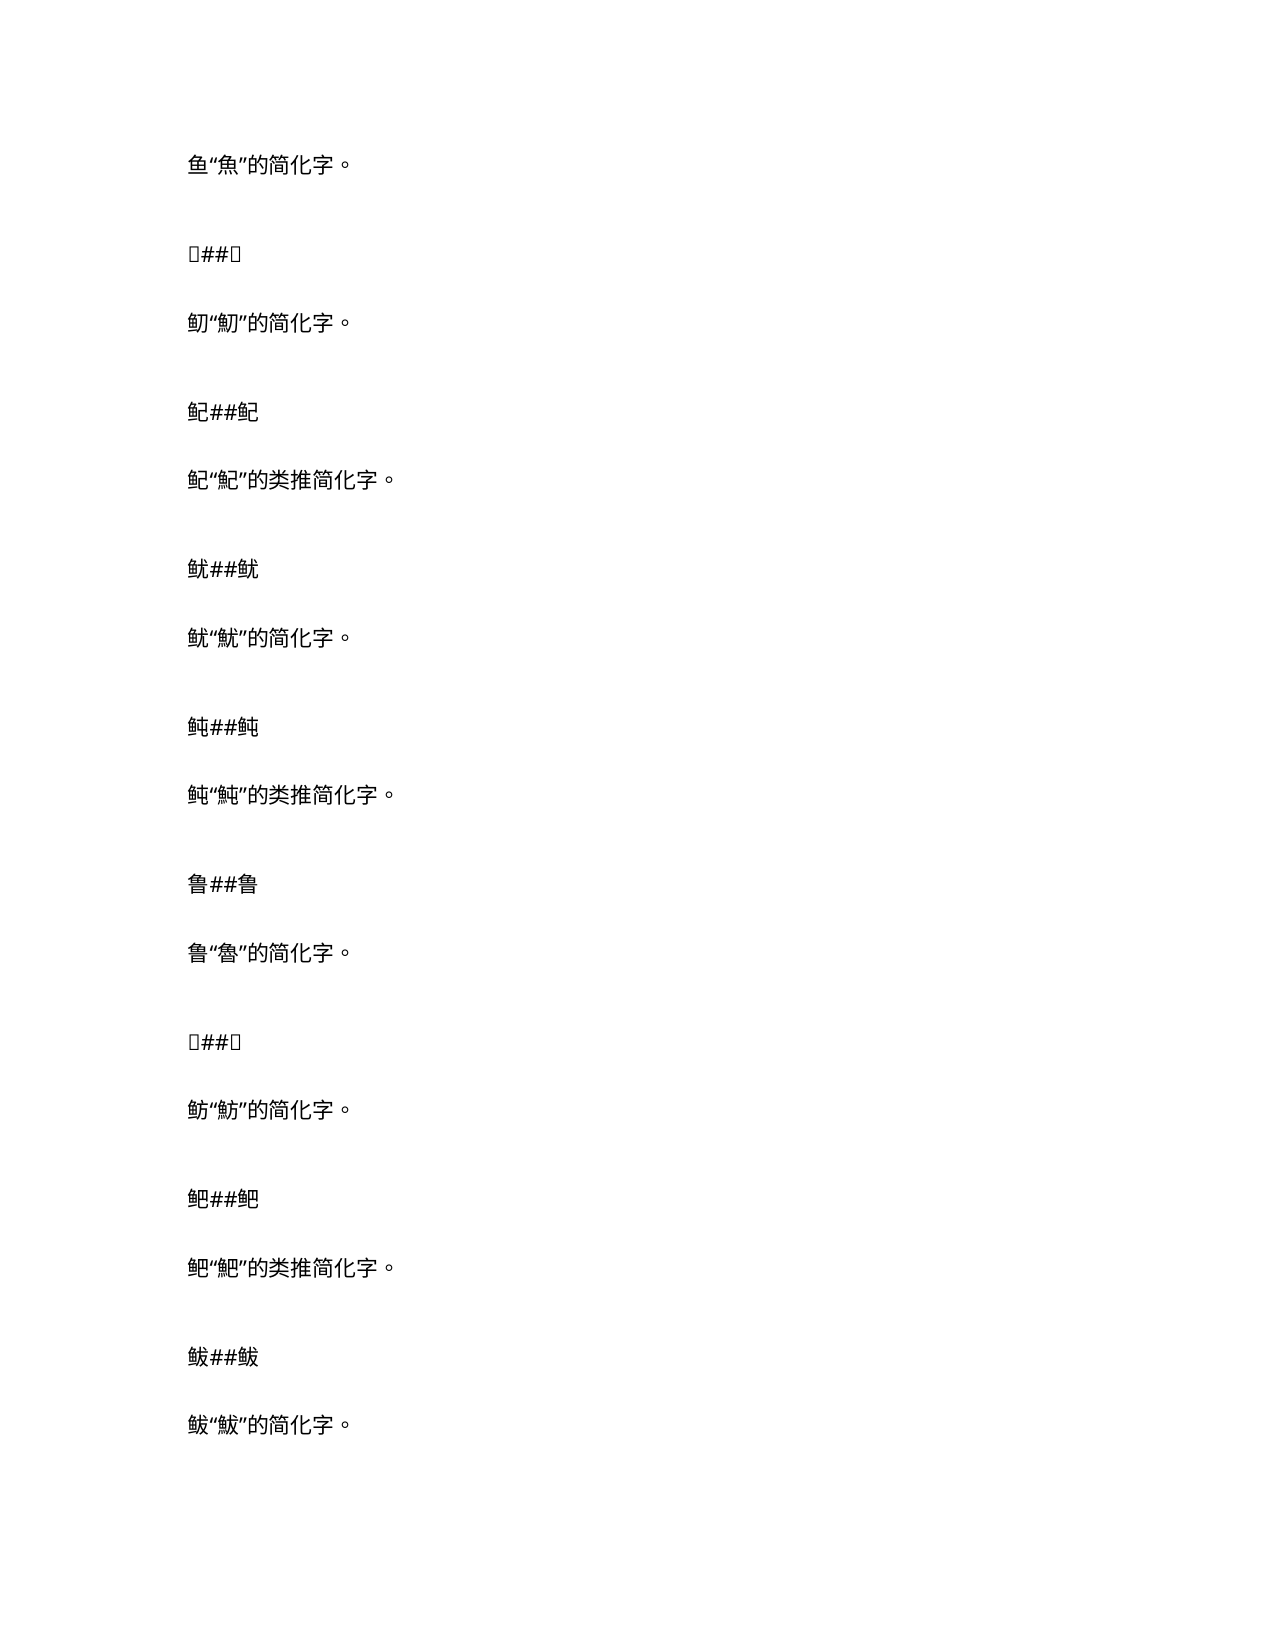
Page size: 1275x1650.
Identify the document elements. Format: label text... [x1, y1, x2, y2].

text 鱽##鱽 鱽“魛”的简化字。 [187, 239, 1087, 371]
text 鱾##鱾 鱾“魢”的类推简化字。 [187, 397, 1087, 529]
text 鱼##鱼 鱼“魚”的简化字。 [187, 150, 1087, 214]
text 鲂##鲂 鲂“魴”的简化字。 [187, 1027, 1087, 1159]
text 鲃##鲃 鲃“䰾”的类推简化字。 [187, 1184, 1087, 1316]
text 鲅##鲅 鲅“鮁”的简化字。 [187, 1342, 1087, 1474]
text 鲁##鲁 鲁“魯”的简化字。 [187, 869, 1087, 1001]
text 鲀##鲀 鲀“魨”的类推简化字。 [187, 712, 1087, 844]
text 鱿##鱿 鱿“魷”的简化字。 [187, 554, 1087, 686]
